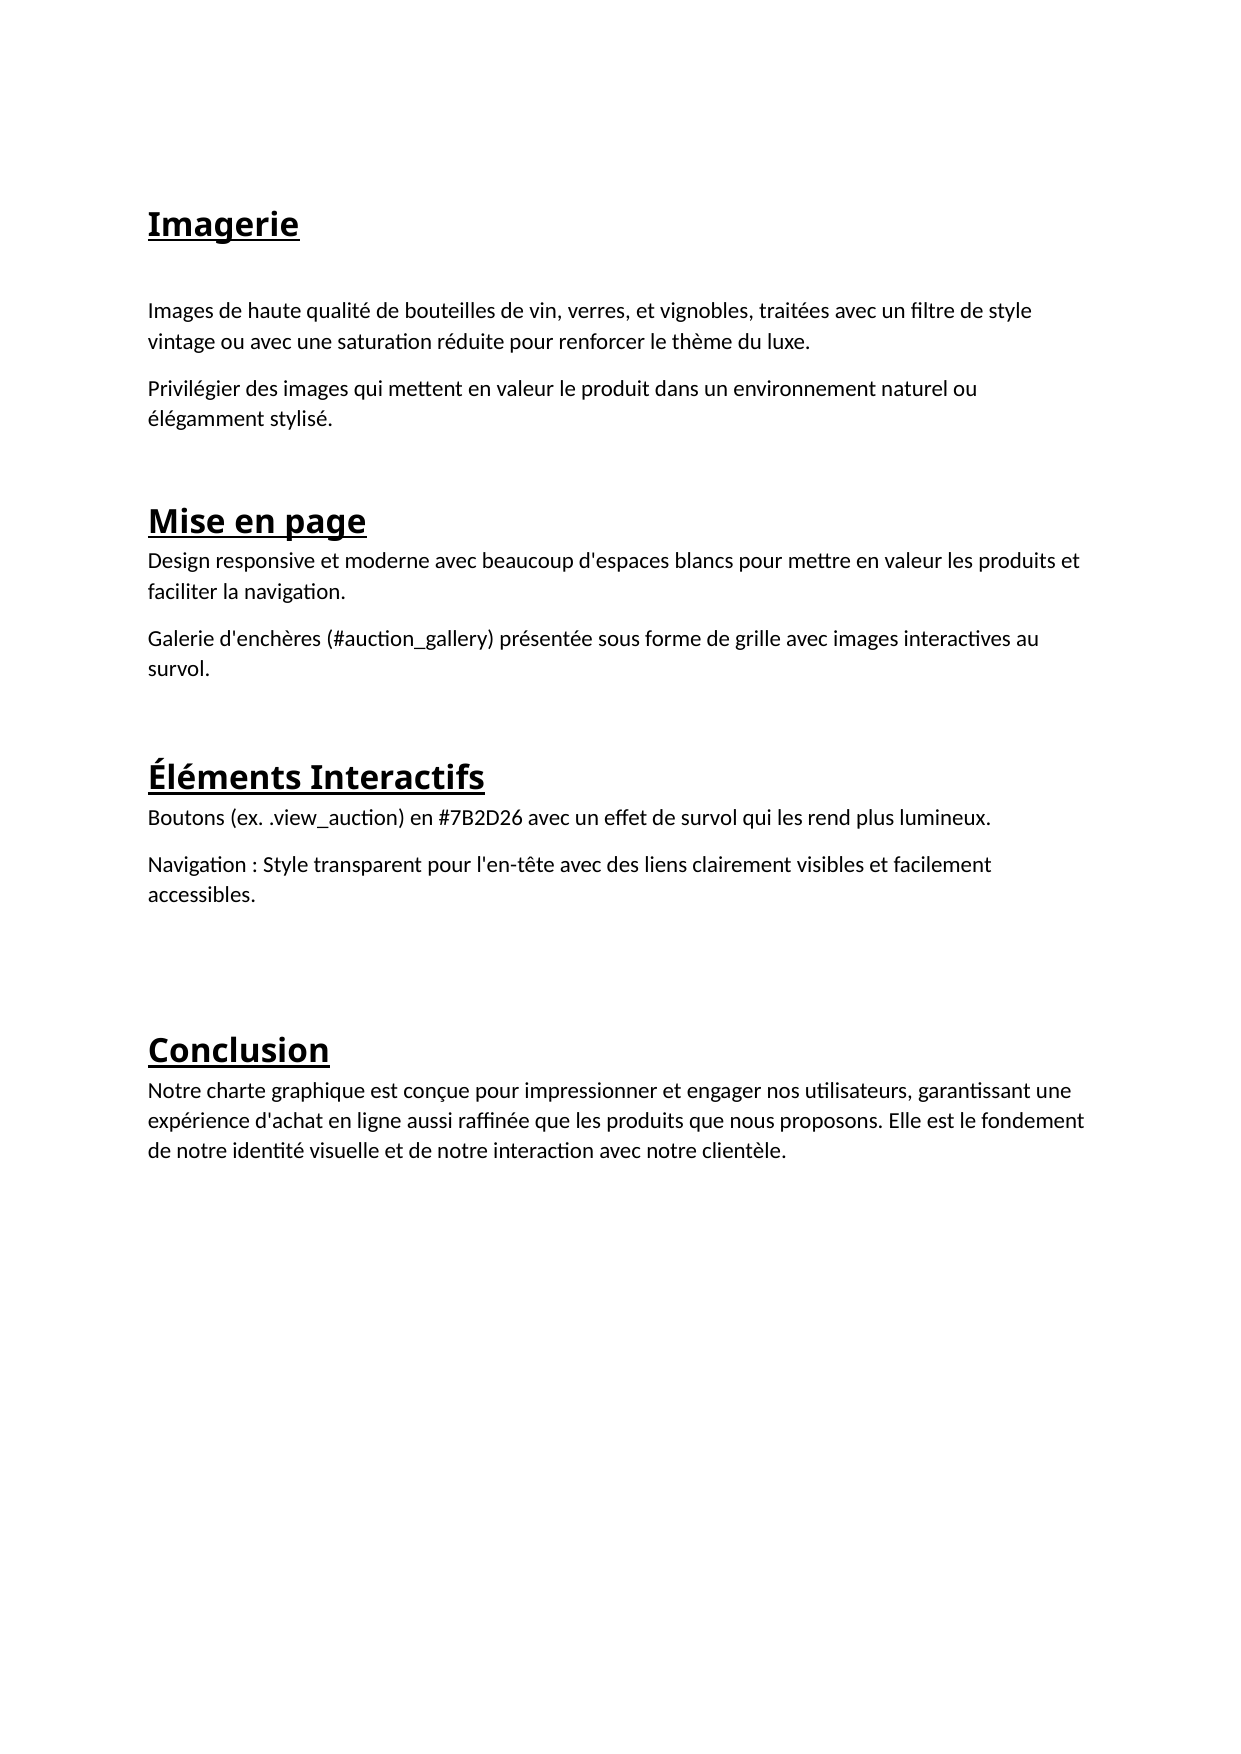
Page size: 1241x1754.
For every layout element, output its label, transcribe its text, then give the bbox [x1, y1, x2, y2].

text Notre charte graphique est conçue pour impressionner et engager nos utilisateurs, garantissant une expérience d'achat en ligne aussi raffinée que les produits que nous proposons. Elle est le fondement de notre identité visuelle et de notre interaction avec notre clientèle. [148, 1076, 1093, 1164]
subtitle Mise en page [148, 498, 1093, 543]
text Privilégier des images qui mettent en valeur le produit dans un environnement naturel ou élégamment stylisé. [148, 374, 1093, 432]
text Images de haute qualité de bouteilles de vin, verres, et vignobles, traitées avec un filtre de style vintage ou avec une saturation réduite pour renforcer le thème du luxe. [148, 297, 1093, 355]
text Design responsive et moderne avec beaucoup d'espaces blancs pour mettre en valeur les produits et faciliter la navigation. [148, 547, 1093, 605]
subtitle Imagerie [148, 201, 1093, 246]
text Galerie d'enchères (#auction_gallery) présentée sous forme de grille avec images interactives au survol. [148, 624, 1093, 682]
text Boutons (ex. .view_auction) en #7B2D26 avec un effet de survol qui les rend plus lumineux. [148, 803, 1093, 831]
text Navigation : Style transparent pour l'en-tête avec des liens clairement visibles et facilement accessibles. [148, 850, 1093, 908]
subtitle Éléments Interactifs [148, 754, 1093, 799]
subtitle Conclusion [148, 1027, 1093, 1072]
